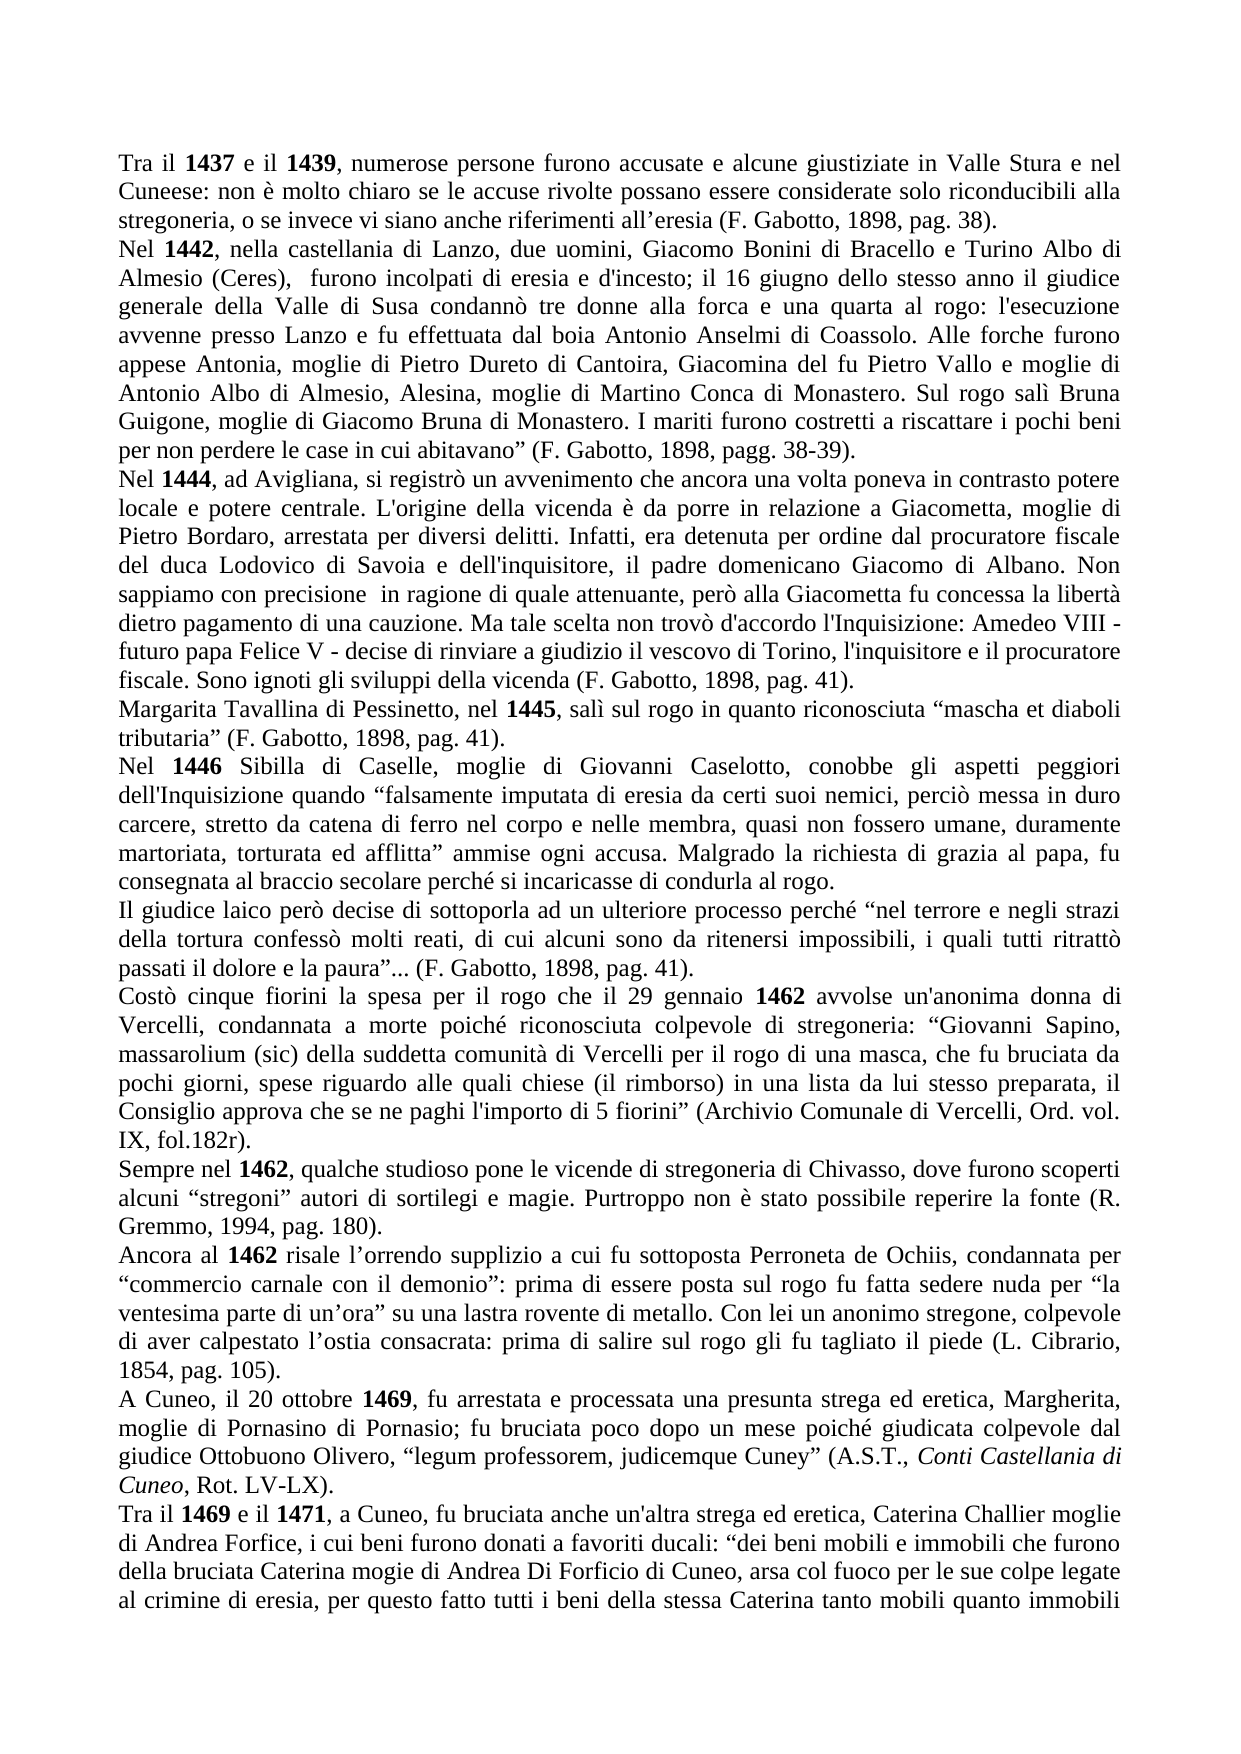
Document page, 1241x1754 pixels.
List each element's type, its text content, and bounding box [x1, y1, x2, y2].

text Nel 1444, ad Avigliana, si registrò un avvenimento che ancora una volta poneva in contrasto potere locale e potere centrale. L'origine della vicenda è da porre in relazione a Giacometta, moglie di Pietro Bordaro, arrestata per diversi delitti. Infatti, era detenuta per ordine dal procuratore fiscale del duca Lodovico di Savoia e dell'inquisitore, il padre domenicano Giacomo di Albano. Non sappiamo con precisione in ragione di quale attenuante, però alla Giacometta fu concessa la libertà dietro pagamento di una cauzione. Ma tale scelta non trovò d'accordo l'Inquisizione: Amedeo VIII -futuro papa Felice V - decise di rinviare a giudizio il vescovo di Torino, l'inquisitore e il procuratore fiscale. Sono ignoti gli sviluppi della vicenda (F. Gabotto, 1898, pag. 41). [118, 464, 1122, 694]
text Nel 1446 Sibilla di Caselle, moglie di Giovanni Caselotto, conobbe gli aspetti peggiori dell'Inquisizione quando “falsamente imputata di eresia da certi suoi nemici, perciò messa in duro carcere, stretto da catena di ferro nel corpo e nelle membra, quasi non fossero umane, duramente martoriata, torturata ed afflitta” ammise ogni accusa. Malgrado la richiesta di grazia al papa, fu consegnata al braccio secolare perché si incaricasse di condurla al rogo. [118, 751, 1122, 895]
text Sempre nel 1462, qualche studioso pone le vicende di stregoneria di Chivasso, dove furono scoperti alcuni “stregoni” autori di sortilegi e magie. Purtroppo non è stato possibile reperire la fonte (R. Gremmo, 1994, pag. 180). [118, 1154, 1122, 1240]
text Ancora al 1462 risale l’orrendo supplizio a cui fu sottoposta Perroneta de Ochiis, condannata per “commercio carnale con il demonio”: prima di essere posta sul rogo fu fatta sedere nuda per “la ventesima parte di un’ora” su una lastra rovente di metallo. Con lei un anonimo stregone, colpevole di aver calpestato l’ostia consacrata: prima di salire sul rogo gli fu tagliato il piede (L. Cibrario, 1854, pag. 105). [118, 1240, 1122, 1384]
text Il giudice laico però decise di sottoporla ad un ulteriore processo perché “nel terrore e negli strazi della tortura confessò molti reati, di cui alcuni sono da ritenersi impossibili, i quali tutti ritrattò passati il dolore e la paura”... (F. Gabotto, 1898, pag. 41). [118, 895, 1122, 981]
text Nel 1442, nella castellania di Lanzo, due uomini, Giacomo Bonini di Bracello e Turino Albo di Almesio (Ceres), furono incolpati di eresia e d'incesto; il 16 giugno dello stesso anno il giudice generale della Valle di Susa condannò tre donne alla forca e una quarta al rogo: l'esecuzione avvenne presso Lanzo e fu effettuata dal boia Antonio Anselmi di Coassolo. Alle forche furono appese Antonia, moglie di Pietro Dureto di Cantoira, Giacomina del fu Pietro Vallo e moglie di Antonio Albo di Almesio, Alesina, moglie di Martino Conca di Monastero. Sul rogo salì Bruna Guigone, moglie di Giacomo Bruna di Monastero. I mariti furono costretti a riscattare i pochi beni per non perdere le case in cui abitavano” (F. Gabotto, 1898, pagg. 38-39). [118, 234, 1122, 464]
text Costò cinque fiorini la spesa per il rogo che il 29 gennaio 1462 avvolse un'anonima donna di Vercelli, condannata a morte poiché riconosciuta colpevole di stregoneria: “Giovanni Sapino, massarolium (sic) della suddetta comunità di Vercelli per il rogo di una masca, che fu bruciata da pochi giorni, spese riguardo alle quali chiese (il rimborso) in una lista da lui stesso preparata, il Consiglio approva che se ne paghi l'importo di 5 fiorini” (Archivio Comunale di Vercelli, Ord. vol. IX, fol.182r). [118, 981, 1122, 1154]
text Tra il 1437 e il 1439, numerose persone furono accusate e alcune giustiziate in Valle Stura e nel Cuneese: non è molto chiaro se le accuse rivolte possano essere considerate solo riconducibili alla stregoneria, o se invece vi siano anche riferimenti all’eresia (F. Gabotto, 1898, pag. 38). [118, 148, 1122, 234]
text A Cuneo, il 20 ottobre 1469, fu arrestata e processata una presunta strega ed eretica, Margherita, moglie di Pornasino di Pornasio; fu bruciata poco dopo un mese poiché giudicata colpevole dal giudice Ottobuono Olivero, “legum professorem, judicemque Cuney” (A.S.T., Conti Castellania di Cuneo, Rot. LV-LX). [118, 1384, 1122, 1499]
text Margarita Tavallina di Pessinetto, nel 1445, salì sul rogo in quanto riconosciuta “mascha et diaboli tributaria” (F. Gabotto, 1898, pag. 41). [118, 694, 1122, 751]
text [118, 1499, 1122, 1614]
